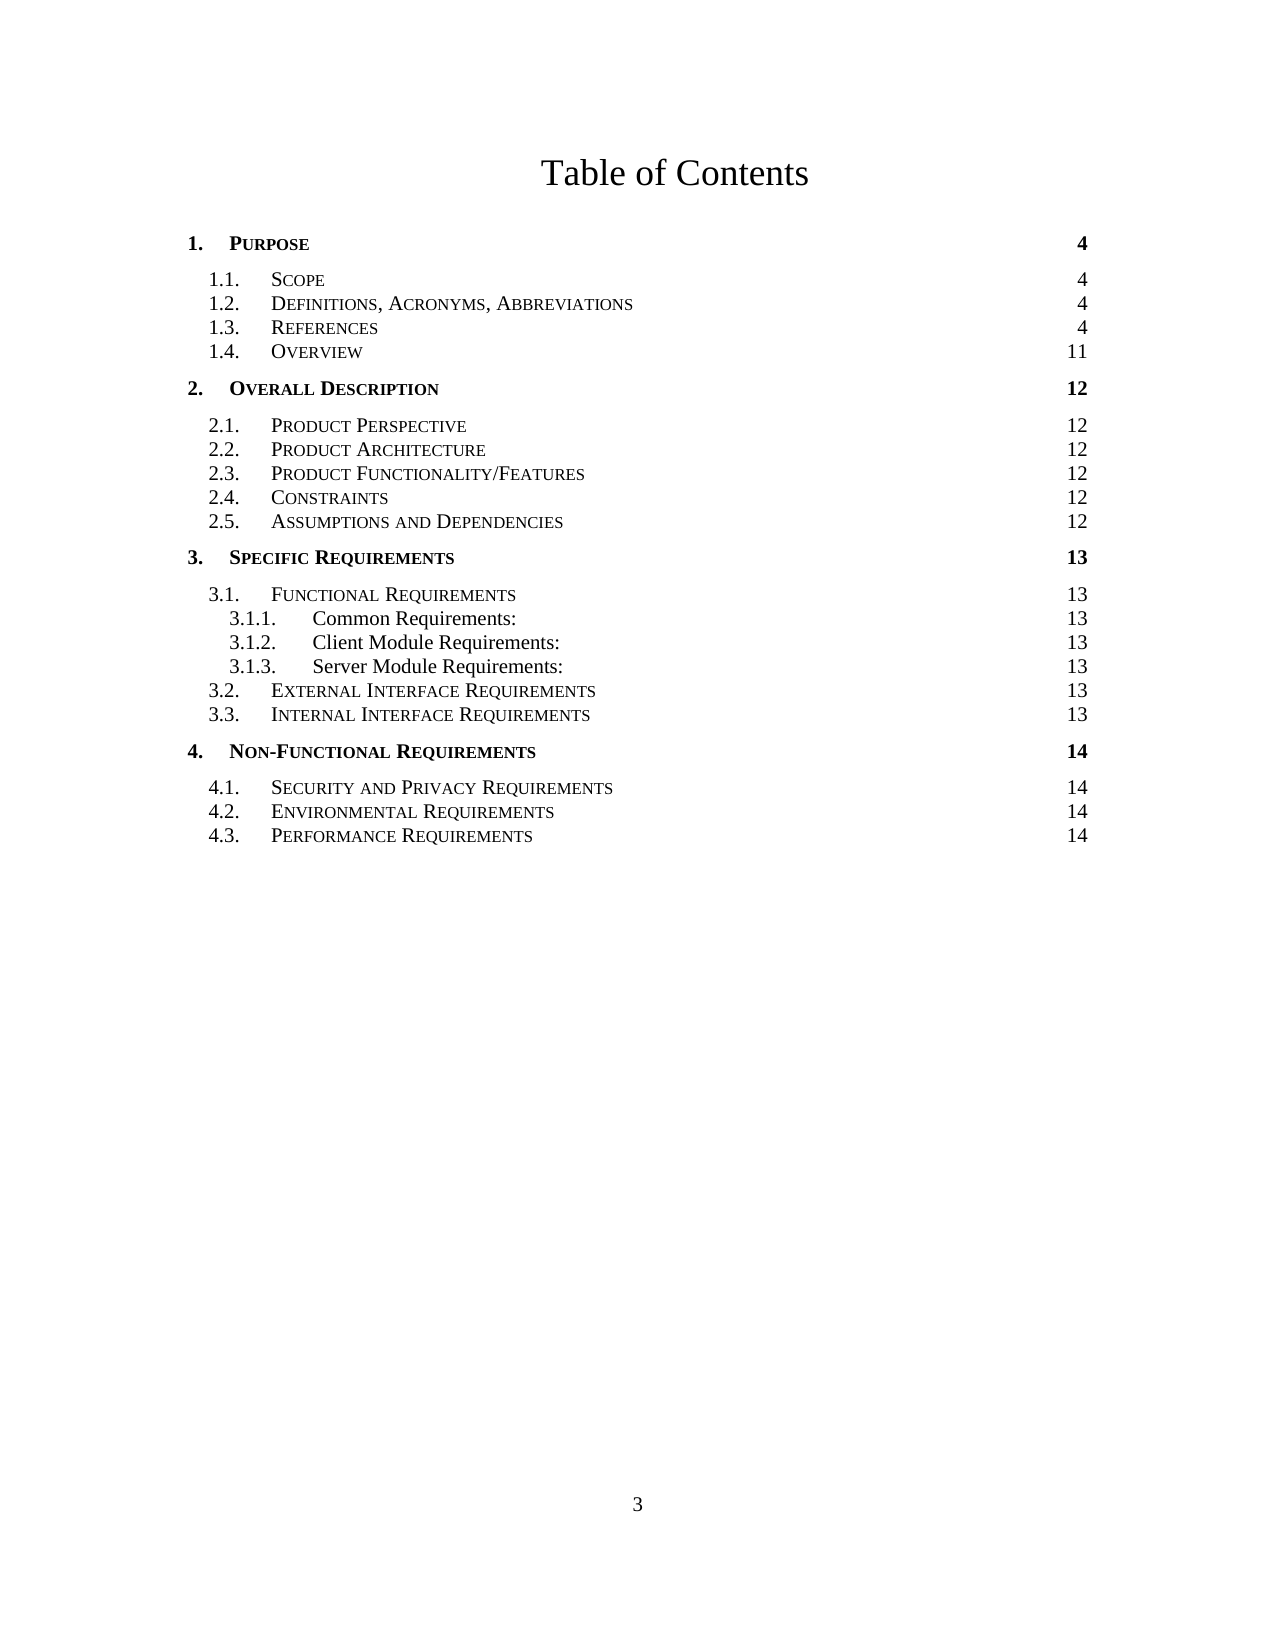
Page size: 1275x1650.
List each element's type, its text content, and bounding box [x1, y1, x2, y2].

text Table of Contents [187, 150, 1087, 193]
